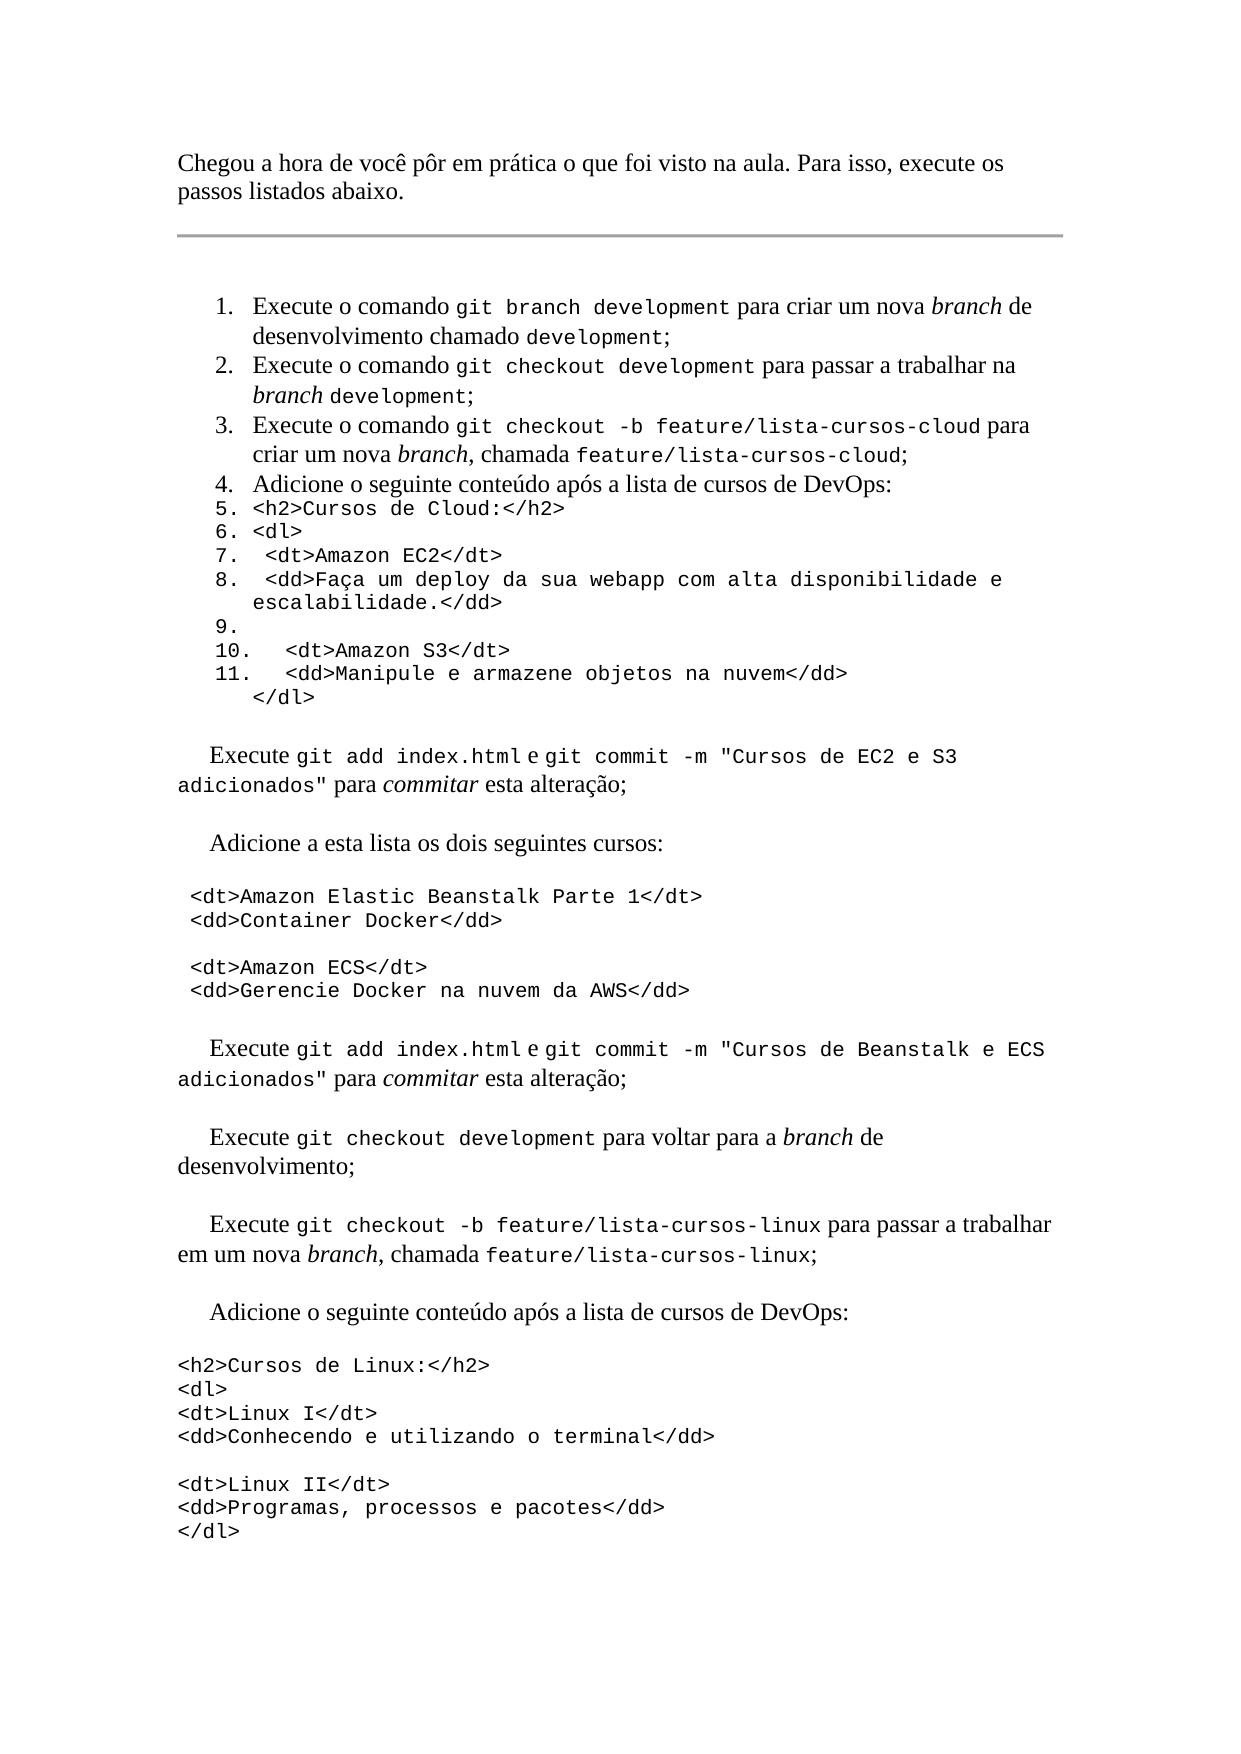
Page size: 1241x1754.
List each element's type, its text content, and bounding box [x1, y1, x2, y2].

text  Execute git add index.html e git commit -m "Cursos de Beanstalk e ECS adicionados" para commitar esta alteração; [177, 1033, 1063, 1092]
text </dl> [252, 687, 1063, 711]
text Chegou a hora de você pôr em prática o que foi visto na aula. Para isso, execute os passos listados abaixo. [177, 148, 1063, 205]
list <dt>Amazon S3</dt> [215, 639, 1063, 663]
list <dd>Faça um deploy da sua webapp com alta disponibilidade e escalabilidade.</dd> [215, 569, 1063, 616]
list <dd>Manipule e armazene objetos na nuvem</dd> [215, 663, 1063, 687]
text <dt>Amazon ECS</dt> [177, 957, 1063, 981]
text </dl> [177, 1521, 1063, 1544]
text <dd>Programas, processos e pacotes</dd> [177, 1497, 1063, 1521]
text  Execute git add index.html e git commit -m "Cursos de EC2 e S3 adicionados" para commitar esta alteração; [177, 740, 1063, 799]
text  Execute git checkout -b feature/lista-cursos-linux para passar a trabalhar em um nova branch, chamada feature/lista-cursos-linux; [177, 1209, 1063, 1268]
text  Execute git checkout development para voltar para a branch de desenvolvimento; [177, 1122, 1063, 1180]
list Execute o comando git checkout -b feature/lista-cursos-cloud para criar um nova branch, chamada feature/lista-cursos-cloud; [215, 410, 1063, 469]
text <h2>Cursos de Linux:</h2> [177, 1355, 1063, 1379]
list <dt>Amazon EC2</dt> [215, 545, 1063, 569]
text <dd>Container Docker</dd> [177, 909, 1063, 933]
text <dt>Linux I</dt> [177, 1403, 1063, 1426]
list Execute o comando git checkout development para passar a trabalhar na branch development; [215, 351, 1063, 410]
text <dt>Linux II</dt> [177, 1474, 1063, 1497]
text <dd>Conhecendo e utilizando o terminal</dd> [177, 1426, 1063, 1450]
list Execute o comando git branch development para criar um nova branch de desenvolvimento chamado development; [215, 291, 1063, 351]
list <h2>Cursos de Cloud:</h2> [215, 498, 1063, 521]
text <dd>Gerencie Docker na nuvem da AWS</dd> [177, 981, 1063, 1004]
list Adicione o seguinte conteúdo após a lista de cursos de DevOps: [215, 469, 1063, 498]
text <dl> [177, 1379, 1063, 1403]
text <dt>Amazon Elastic Beanstalk Parte 1</dt> [177, 886, 1063, 909]
text  Adicione o seguinte conteúdo após a lista de cursos de DevOps: [177, 1297, 1063, 1326]
list <dl> [215, 521, 1063, 545]
text  Adicione a esta lista os dois seguintes cursos: [177, 828, 1063, 857]
